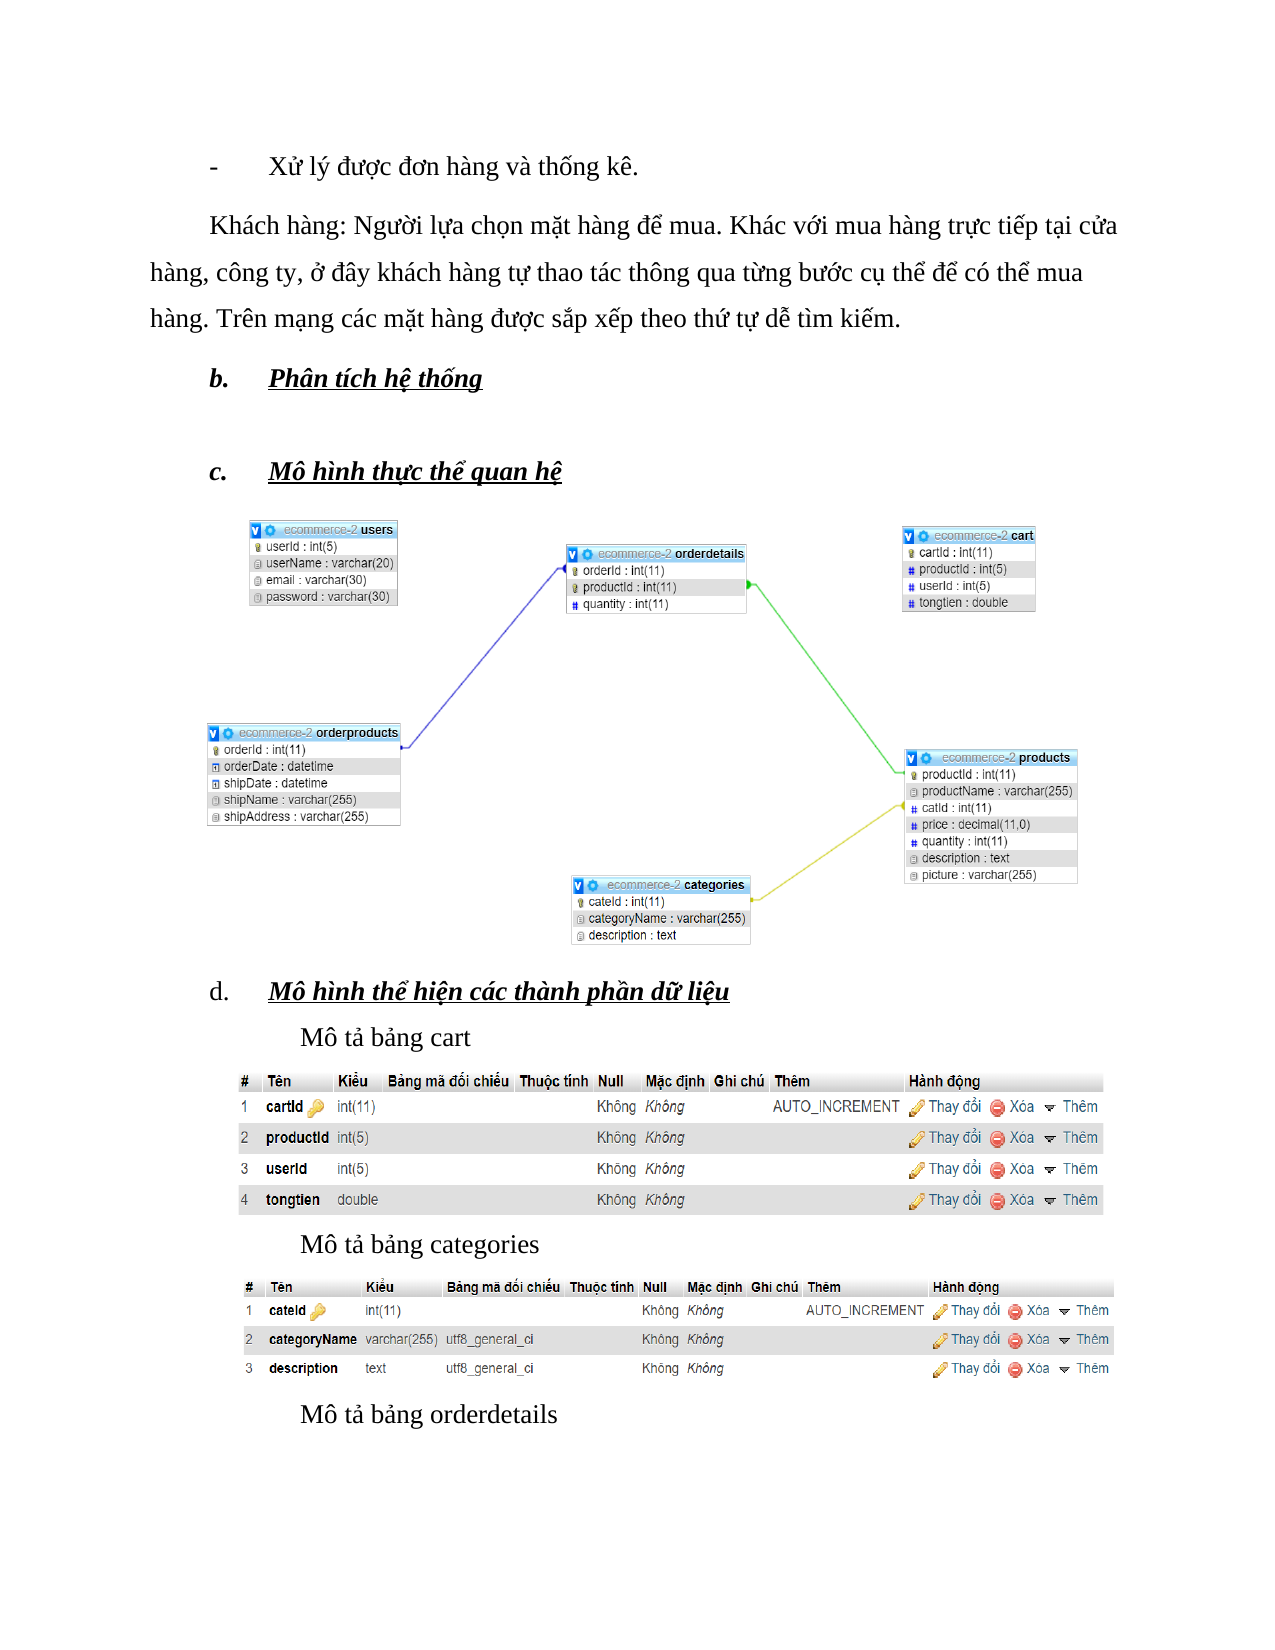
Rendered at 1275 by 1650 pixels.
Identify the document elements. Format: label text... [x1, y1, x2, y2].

list Mô tả bảng cart [300, 1021, 1125, 1052]
list Mô hình thực thể quan hệ [209, 455, 1125, 486]
list Mô hình thể hiện các thành phần dữ liệu [209, 974, 1125, 1006]
text Khách hàng: Người lựa chọn mặt hàng để mua. Khác với mua hàng trực tiếp tại cửa hàng, công ty, ở đây khách hàng tự thao tác thông qua từng bước cụ thể để có thể mua hàng. Trên mạng các mặt hàng được sắp xếp theo thứ tự dễ tìm kiếm. [150, 209, 1125, 334]
picture [243, 1275, 1114, 1384]
list Phân tích hệ thống [209, 362, 1125, 393]
picture [189, 501, 1086, 961]
list Mô tả bảng orderdetails [300, 1398, 1125, 1429]
list Xử lý được đơn hàng và thống kê. [209, 150, 1125, 181]
picture [238, 1067, 1104, 1215]
list Mô tả bảng categories [300, 1228, 1125, 1259]
